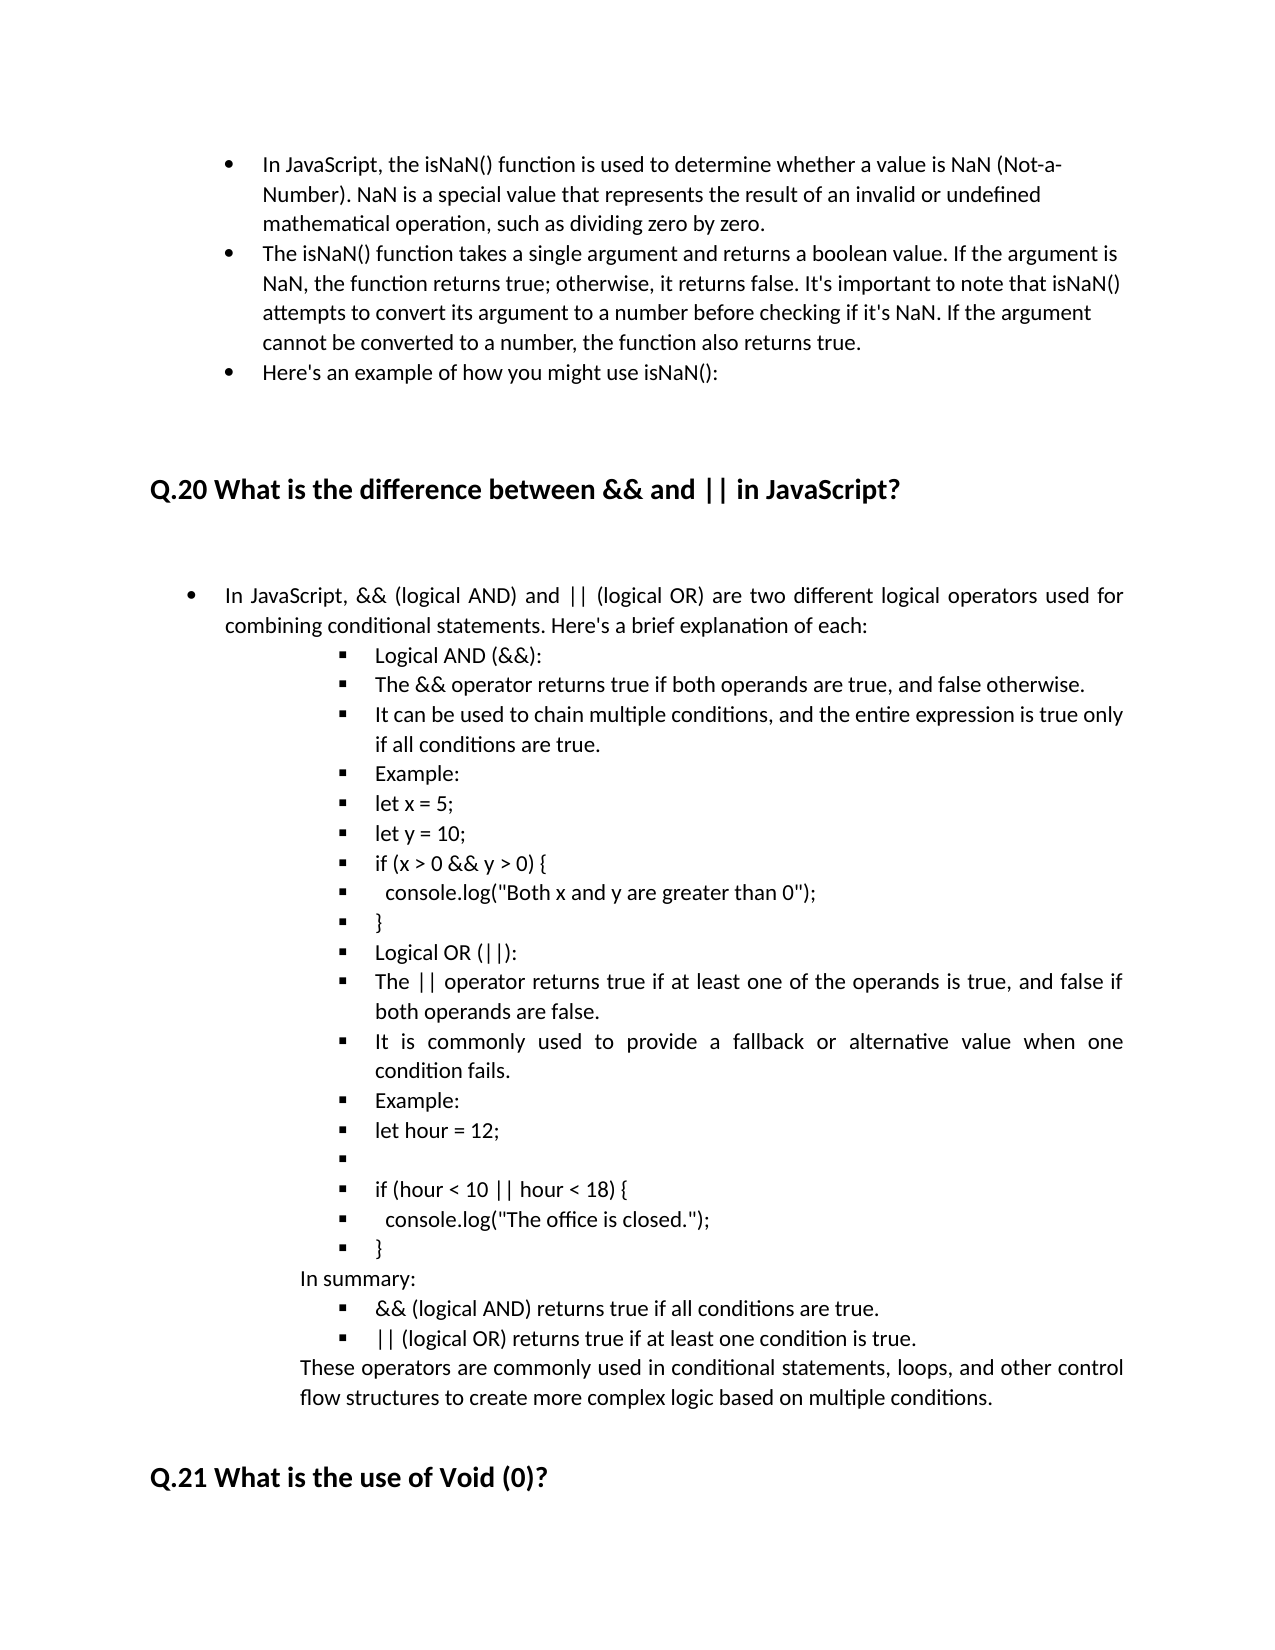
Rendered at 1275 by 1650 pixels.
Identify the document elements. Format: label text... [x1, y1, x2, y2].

list The || operator returns true if at least one of the operands is true, and false if both operands are false. [337, 967, 1125, 1025]
list It is commonly used to provide a fallback or alternative value when one condition fails. [337, 1027, 1125, 1084]
list It can be used to chain multiple conditions, and the entire expression is true only if all conditions are true. [337, 700, 1125, 758]
text Q.20 What is the difference between && and || in JavaScript? [150, 471, 1125, 507]
list These operators are commonly used in conditional statements, loops, and other control flow structures to create more complex logic based on multiple conditions. [300, 1353, 1125, 1411]
list console.log("Both x and y are greater than 0"); [337, 878, 1125, 906]
list In JavaScript, the isNaN() function is used to determine whether a value is NaN (Not-a-Number). NaN is a special value that represents the result of an invalid or undefined mathematical operation, such as dividing zero by zero. [225, 150, 1125, 237]
list let hour = 12; [337, 1116, 1125, 1144]
list Example: [337, 759, 1125, 788]
list Example: [337, 1086, 1125, 1114]
list let y = 10; [337, 819, 1125, 847]
list if (x > 0 && y > 0) { [337, 849, 1125, 877]
list } [337, 1234, 1125, 1263]
list Logical AND (&&): [337, 641, 1125, 669]
list In summary: [300, 1264, 1125, 1292]
list console.log("The office is closed."); [337, 1205, 1125, 1233]
list Logical OR (||): [337, 938, 1125, 966]
list || (logical OR) returns true if at least one condition is true. [337, 1324, 1125, 1352]
text Q.21 What is the use of Void (0)? [150, 1459, 1125, 1495]
list Here's an example of how you might use isNaN(): [225, 358, 1125, 386]
list let x = 5; [337, 789, 1125, 817]
list The && operator returns true if both operands are true, and false otherwise. [337, 671, 1125, 698]
list In JavaScript, && (logical AND) and || (logical OR) are two different logical operators used for combining conditional statements. Here's a brief explanation of each: [187, 581, 1125, 639]
list The isNaN() function takes a single argument and returns a boolean value. If the argument is NaN, the function returns true; otherwise, it returns false. It's important to note that isNaN() attempts to convert its argument to a number before checking if it's NaN. If the argument cannot be converted to a number, the function also returns true. [225, 239, 1125, 356]
list && (logical AND) returns true if all conditions are true. [337, 1294, 1125, 1322]
list } [337, 908, 1125, 936]
list if (hour < 10 || hour < 18) { [337, 1175, 1125, 1203]
